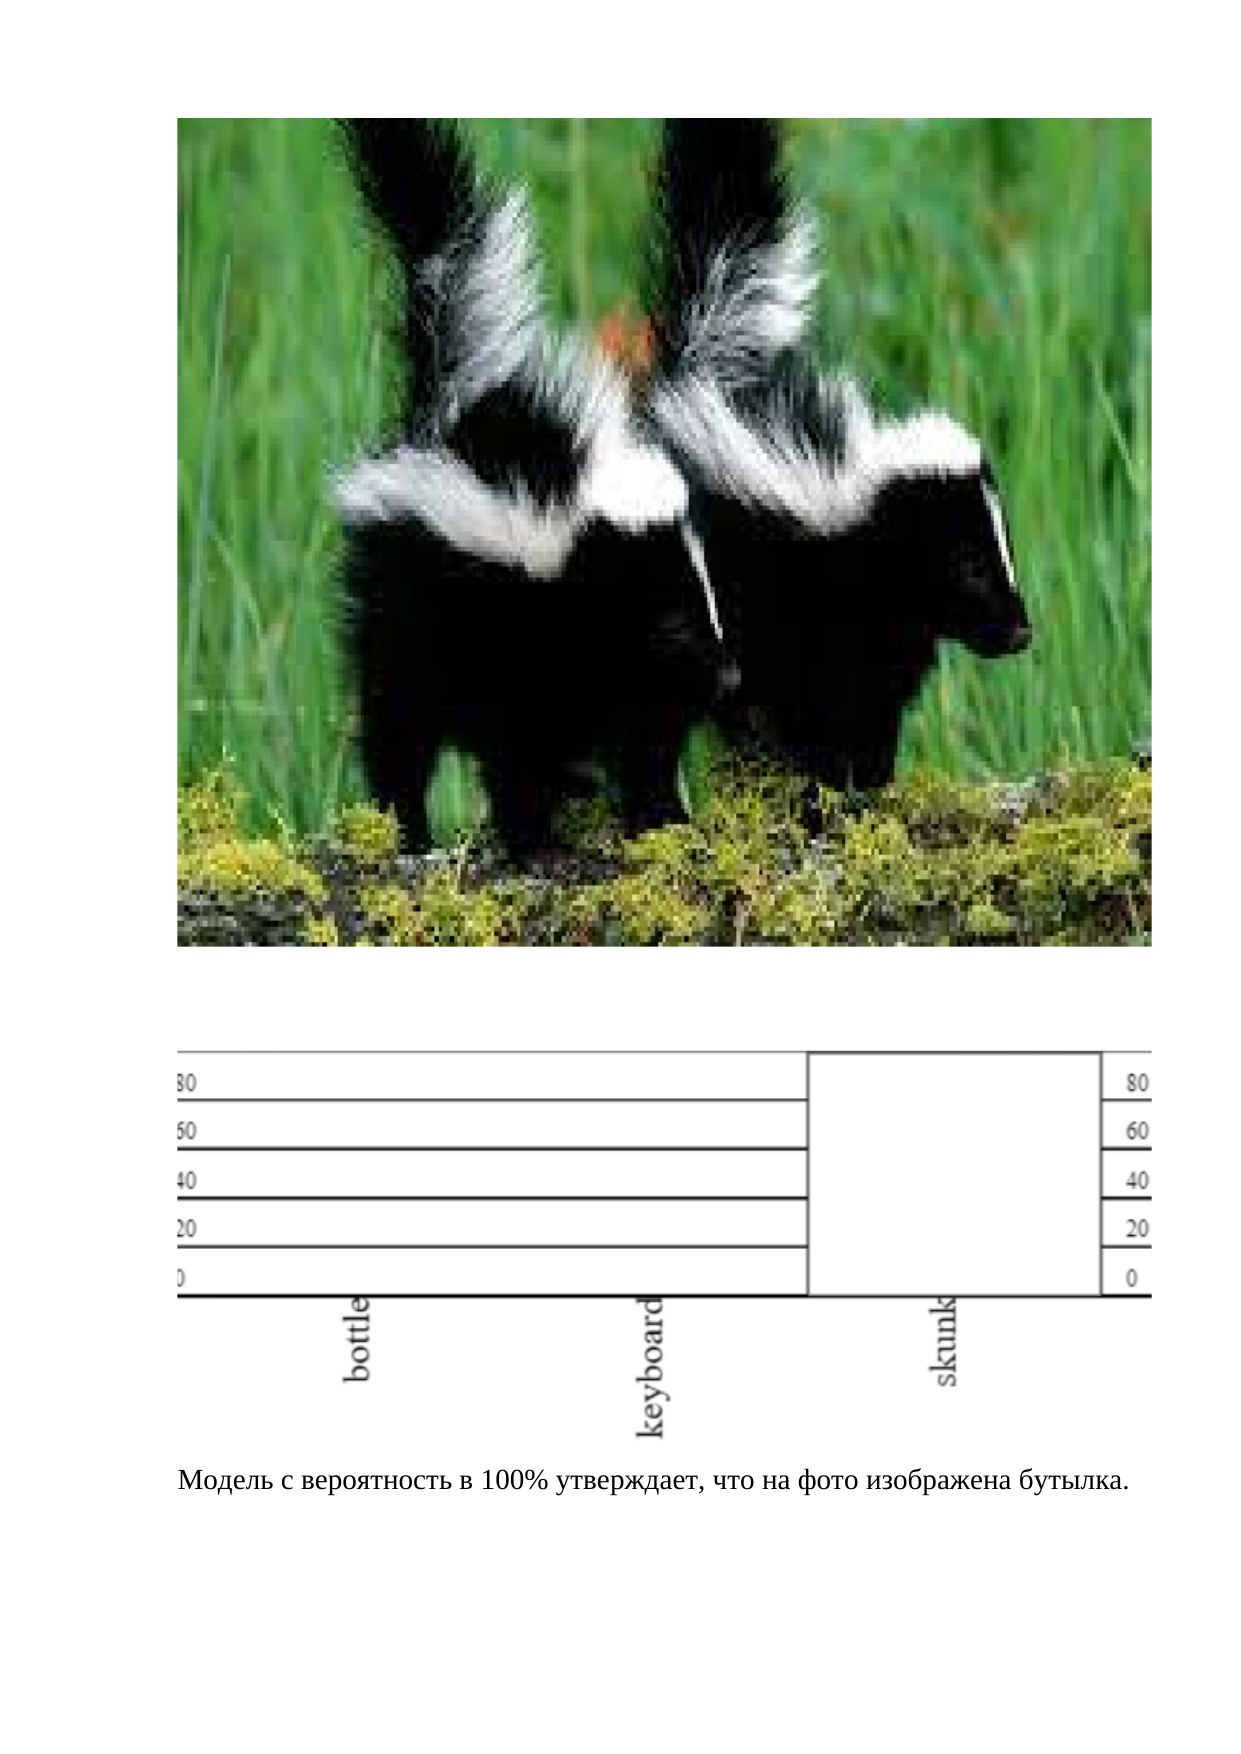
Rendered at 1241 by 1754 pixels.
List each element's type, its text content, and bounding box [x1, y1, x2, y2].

picture [177, 118, 1152, 1445]
text Модель с вероятность в 100% утверждает, что на фото изображена бутылка. [177, 1462, 1152, 1495]
